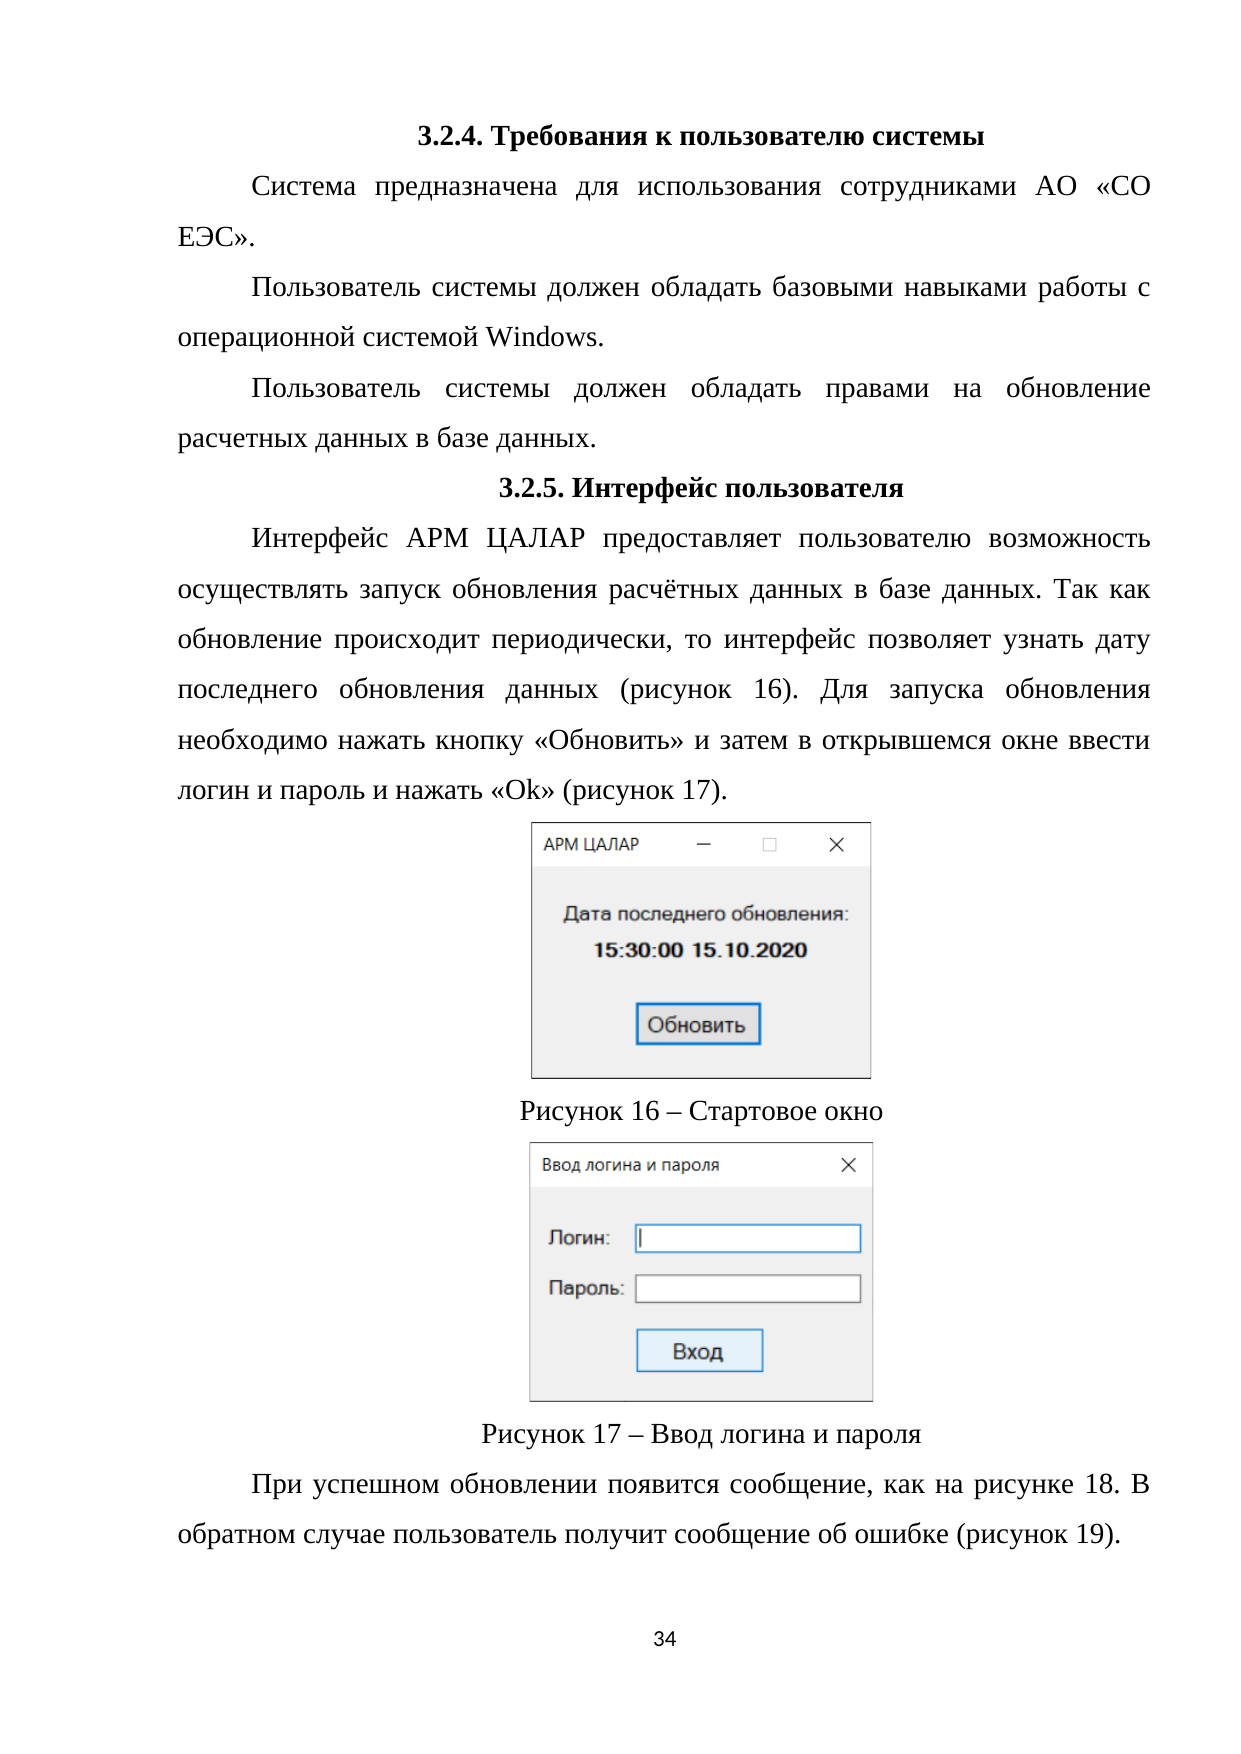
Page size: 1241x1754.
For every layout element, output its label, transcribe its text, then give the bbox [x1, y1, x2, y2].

text При успешном обновлении появится сообщение, как на рисунке 18. В обратном случае пользователь получит сообщение об ошибке (рисунок 19). [177, 1466, 1152, 1550]
subtitle 3.2.4. Требования к пользователю системы [251, 118, 1152, 152]
text Пользователь системы должен обладать правами на обновление расчетных данных в базе данных. [177, 370, 1152, 453]
picture [529, 1142, 874, 1402]
text Рисунок 17 – Ввод логина и пароля [177, 1416, 1152, 1449]
subtitle 3.2.5. Интерфейс пользователя [251, 470, 1152, 504]
picture [531, 822, 872, 1079]
text Пользователь системы должен обладать базовыми навыками работы с операционной системой Windows. [177, 269, 1152, 353]
text Система предназначена для использования сотрудниками АО «СО ЕЭС». [177, 168, 1152, 252]
text Рисунок 16 – Стартовое окно [177, 1093, 1152, 1126]
text Интерфейс АРМ ЦАЛАР предоставляет пользователю возможность осуществлять запуск обновления расчётных данных в базе данных. Так как обновление происходит периодически, то интерфейс позволяет узнать дату последнего обновления данных (рисунок 16). Для запуска обновления необходимо нажать кнопку «Обновить» и затем в открывшемся окне ввести логин и пароль и нажать «Ok» (рисунок 17). [177, 521, 1152, 806]
